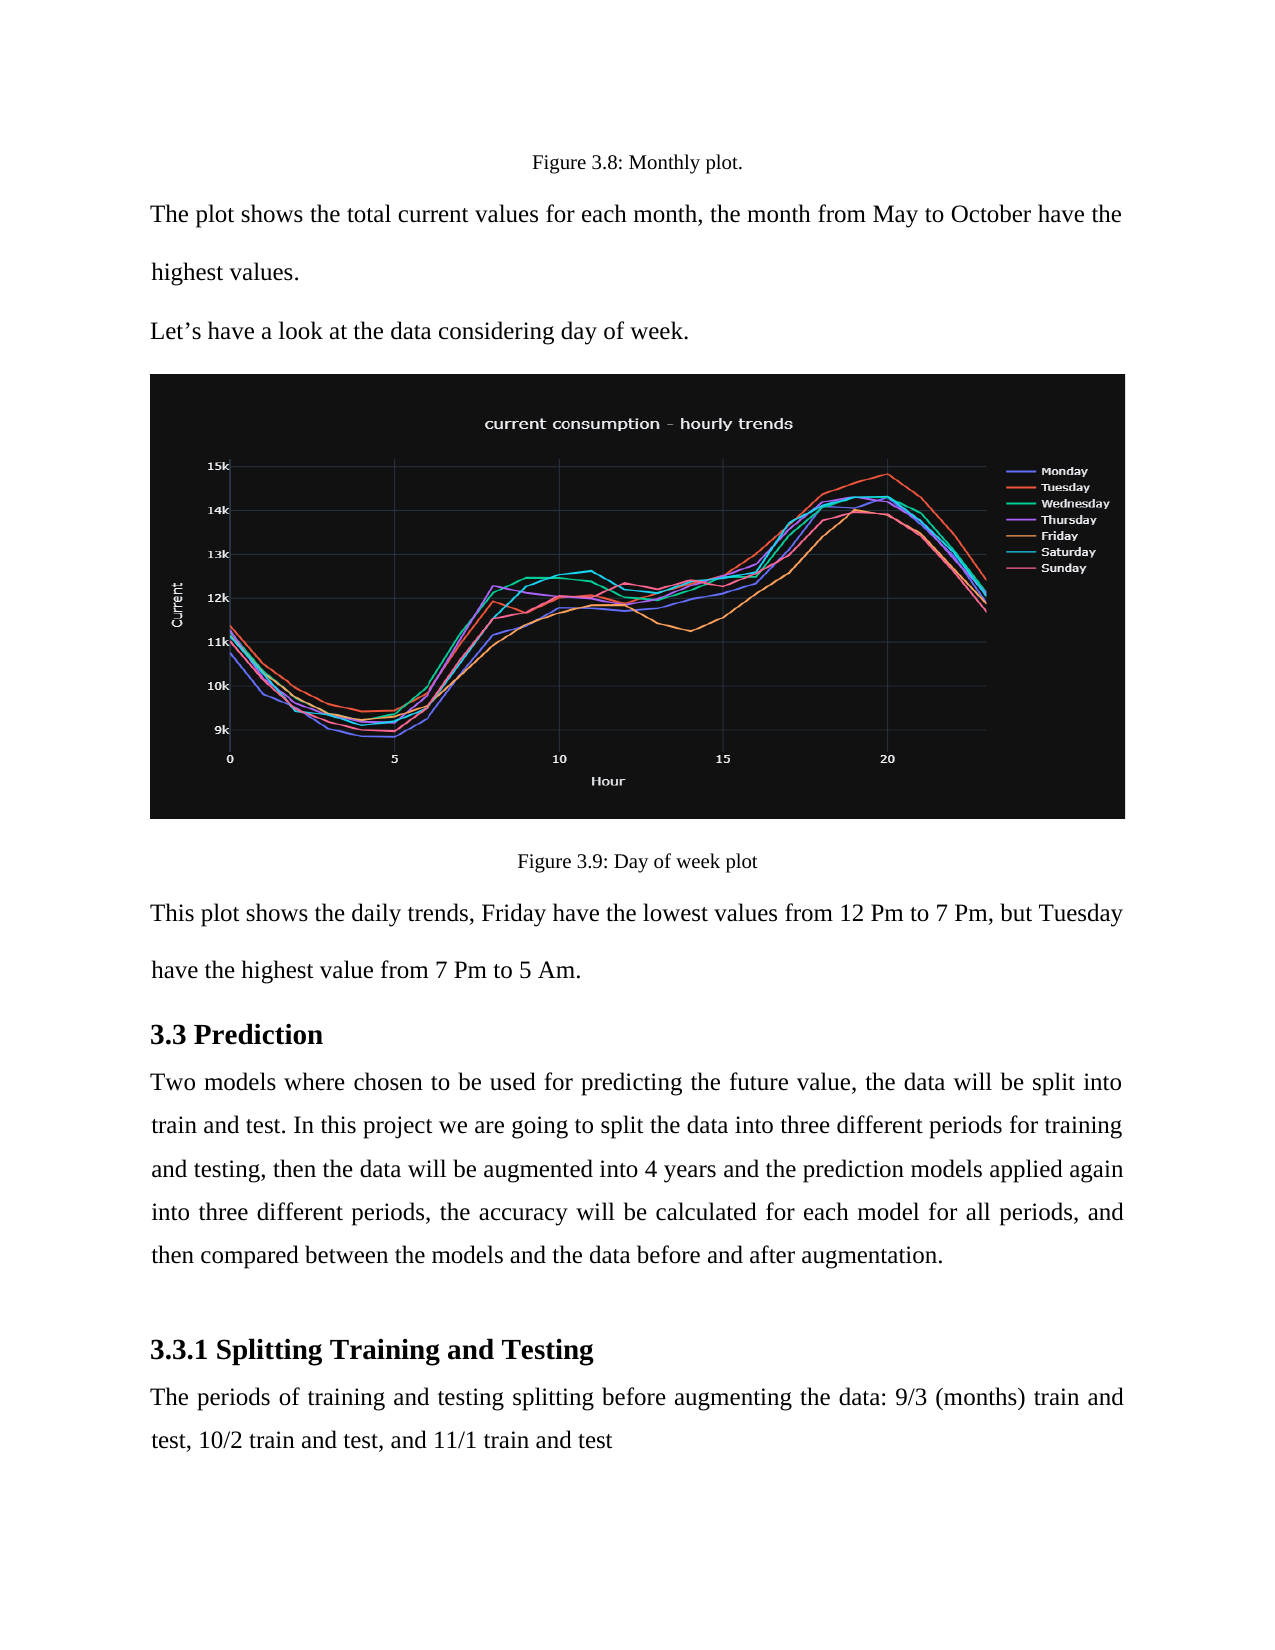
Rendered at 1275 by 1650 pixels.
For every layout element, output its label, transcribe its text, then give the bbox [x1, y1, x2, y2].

picture [150, 374, 1125, 819]
text This plot shows the daily trends, Friday have the lowest values from 12 Pm to 7 Pm, but Tuesday have the highest value from 7 Pm to 5 Am. [150, 898, 1125, 984]
subtitle 3.3 Prediction [150, 1017, 1125, 1051]
text Two models where chosen to be used for predicting the future value, the data will be split into train and test. In this project we are going to split the data into three different periods for training and testing, then the data will be augmented into 4 years and the prediction models applied again into three different periods, the accuracy will be calculated for each model for all periods, and then compared between the models and the data before and after augmentation. [150, 1067, 1125, 1269]
text Let’s have a look at the data considering day of week. [150, 316, 1125, 344]
text The periods of training and testing splitting before augmenting the data: 9/3 (months) train and test, 10/2 train and test, and 11/1 train and test [150, 1382, 1125, 1454]
subtitle 3.3.1 Splitting Training and Testing [150, 1332, 1125, 1365]
text Figure 3.8: Monthly plot. [150, 150, 1125, 174]
text Figure 3.9: Day of week plot [150, 848, 1125, 873]
text The plot shows the total current values for each month, the month from May to October have the highest values. [150, 199, 1125, 286]
